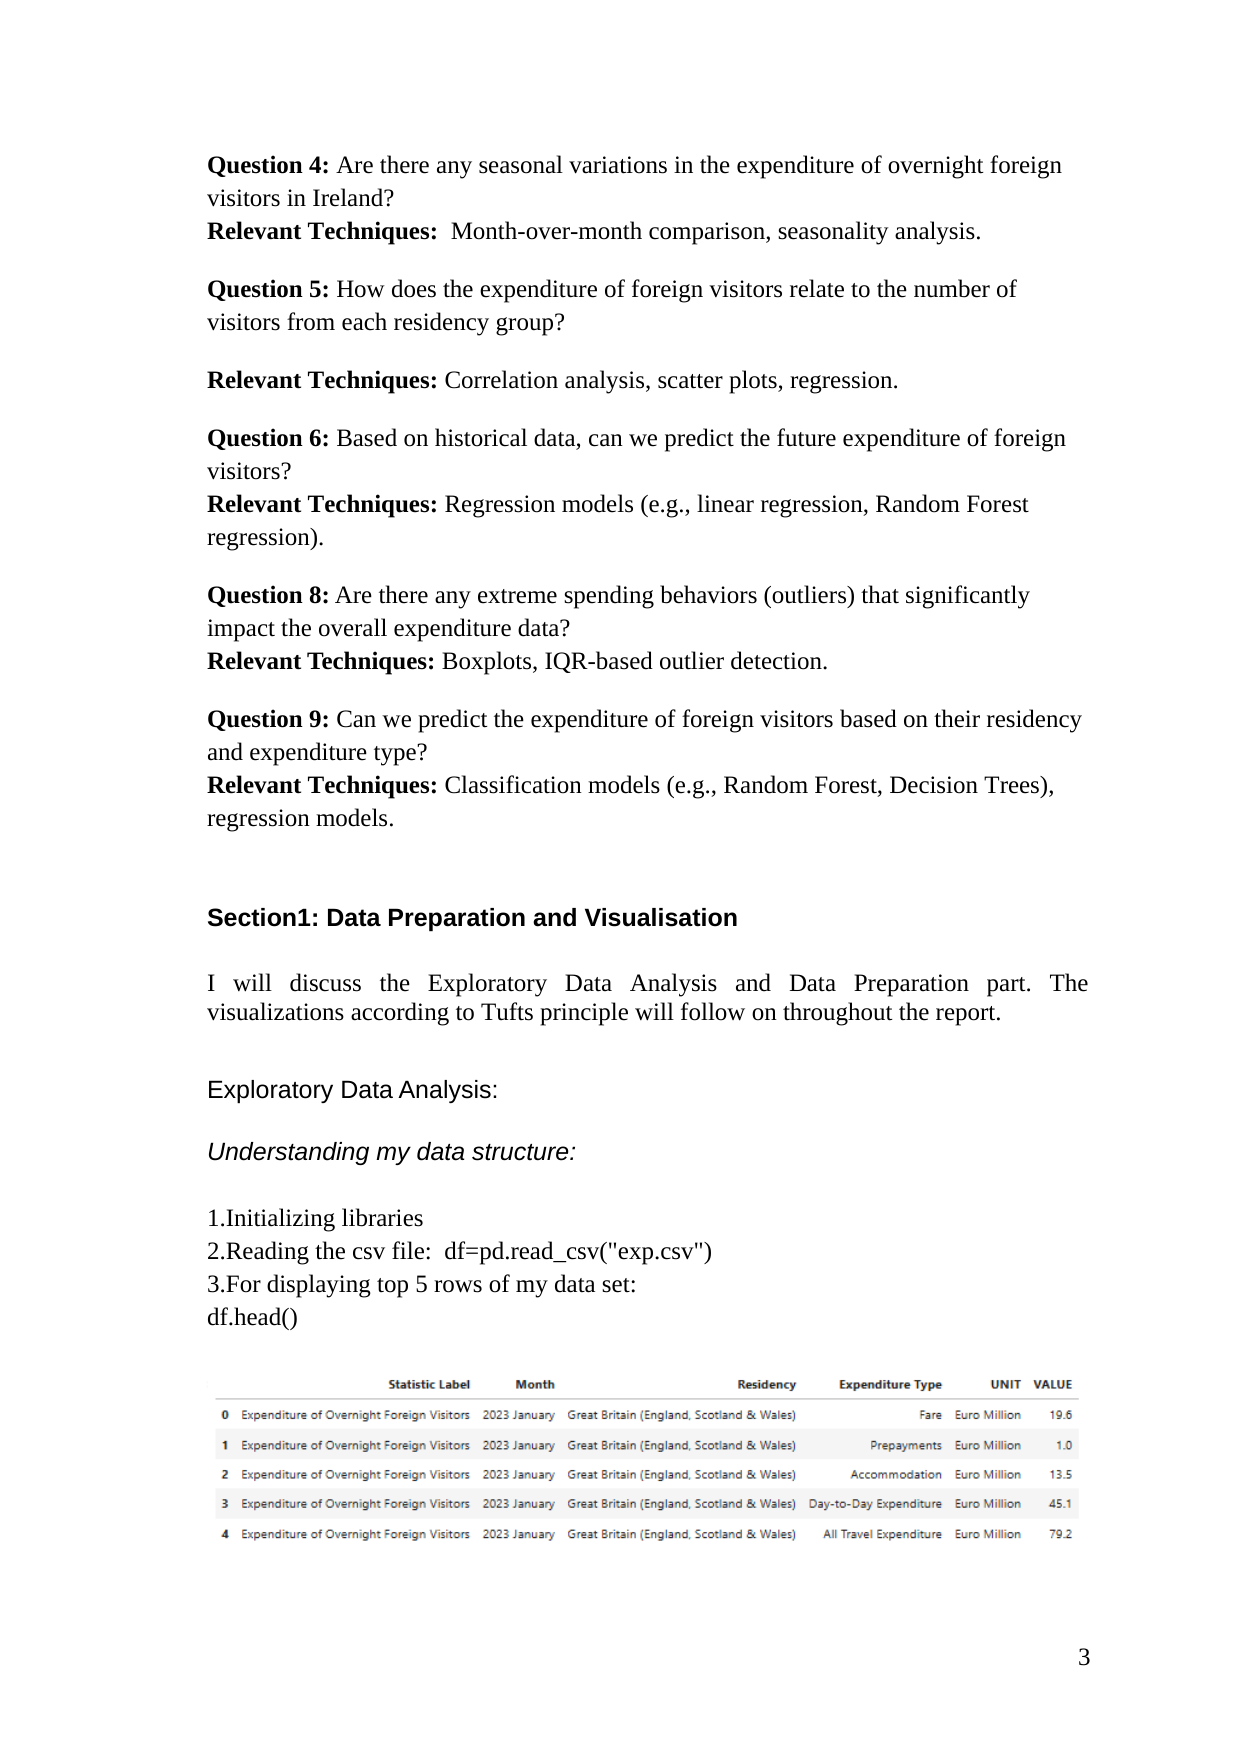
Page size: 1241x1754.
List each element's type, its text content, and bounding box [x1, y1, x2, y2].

text Question 5: How does the expenditure of foreign visitors relate to the number of visitors from each residency group? [207, 274, 1090, 336]
text I will discuss the Exploratory Data Analysis and Data Preparation part. The visualizations according to Tufts principle will follow on throughout the report. [207, 968, 1090, 1026]
text Question 9: Can we predict the expenditure of foreign visitors based on their residency and expenditure type? Relevant Techniques: Classification models (e.g., Random Forest, Decision Trees), regression models. [207, 704, 1090, 832]
text Question 6: Based on historical data, can we predict the future expenditure of foreign visitors? Relevant Techniques: Regression models (e.g., linear regression, Random Forest regression). [207, 423, 1090, 551]
text 2.Reading the csv file: df=pd.read_csv("exp.csv") [207, 1236, 1090, 1265]
subtitle Exploratory Data Analysis: [207, 1076, 1090, 1104]
text Understanding my data structure: [207, 1137, 1090, 1166]
subtitle Question 8: Are there any extreme spending behaviors (outliers) that significantly impact the overall expenditure data? Relevant Techniques: Boxplots, IQR-based outlier detection. [207, 580, 1090, 675]
text Relevant Techniques: Correlation analysis, scatter plots, regression. [207, 365, 1090, 394]
text Question 4: Are there any seasonal variations in the expenditure of overnight foreign visitors in Ireland? Relevant Techniques: Month-over-month comparison, seasonality analysis. [207, 150, 1090, 245]
subtitle Section1: Data Preparation and Visualisation [207, 903, 1090, 931]
text 3.For displaying top 5 rows of my data set: [207, 1269, 1090, 1298]
text df.head() [207, 1302, 1090, 1331]
text 1.Initializing libraries [207, 1203, 1090, 1232]
picture [206, 1368, 1091, 1548]
